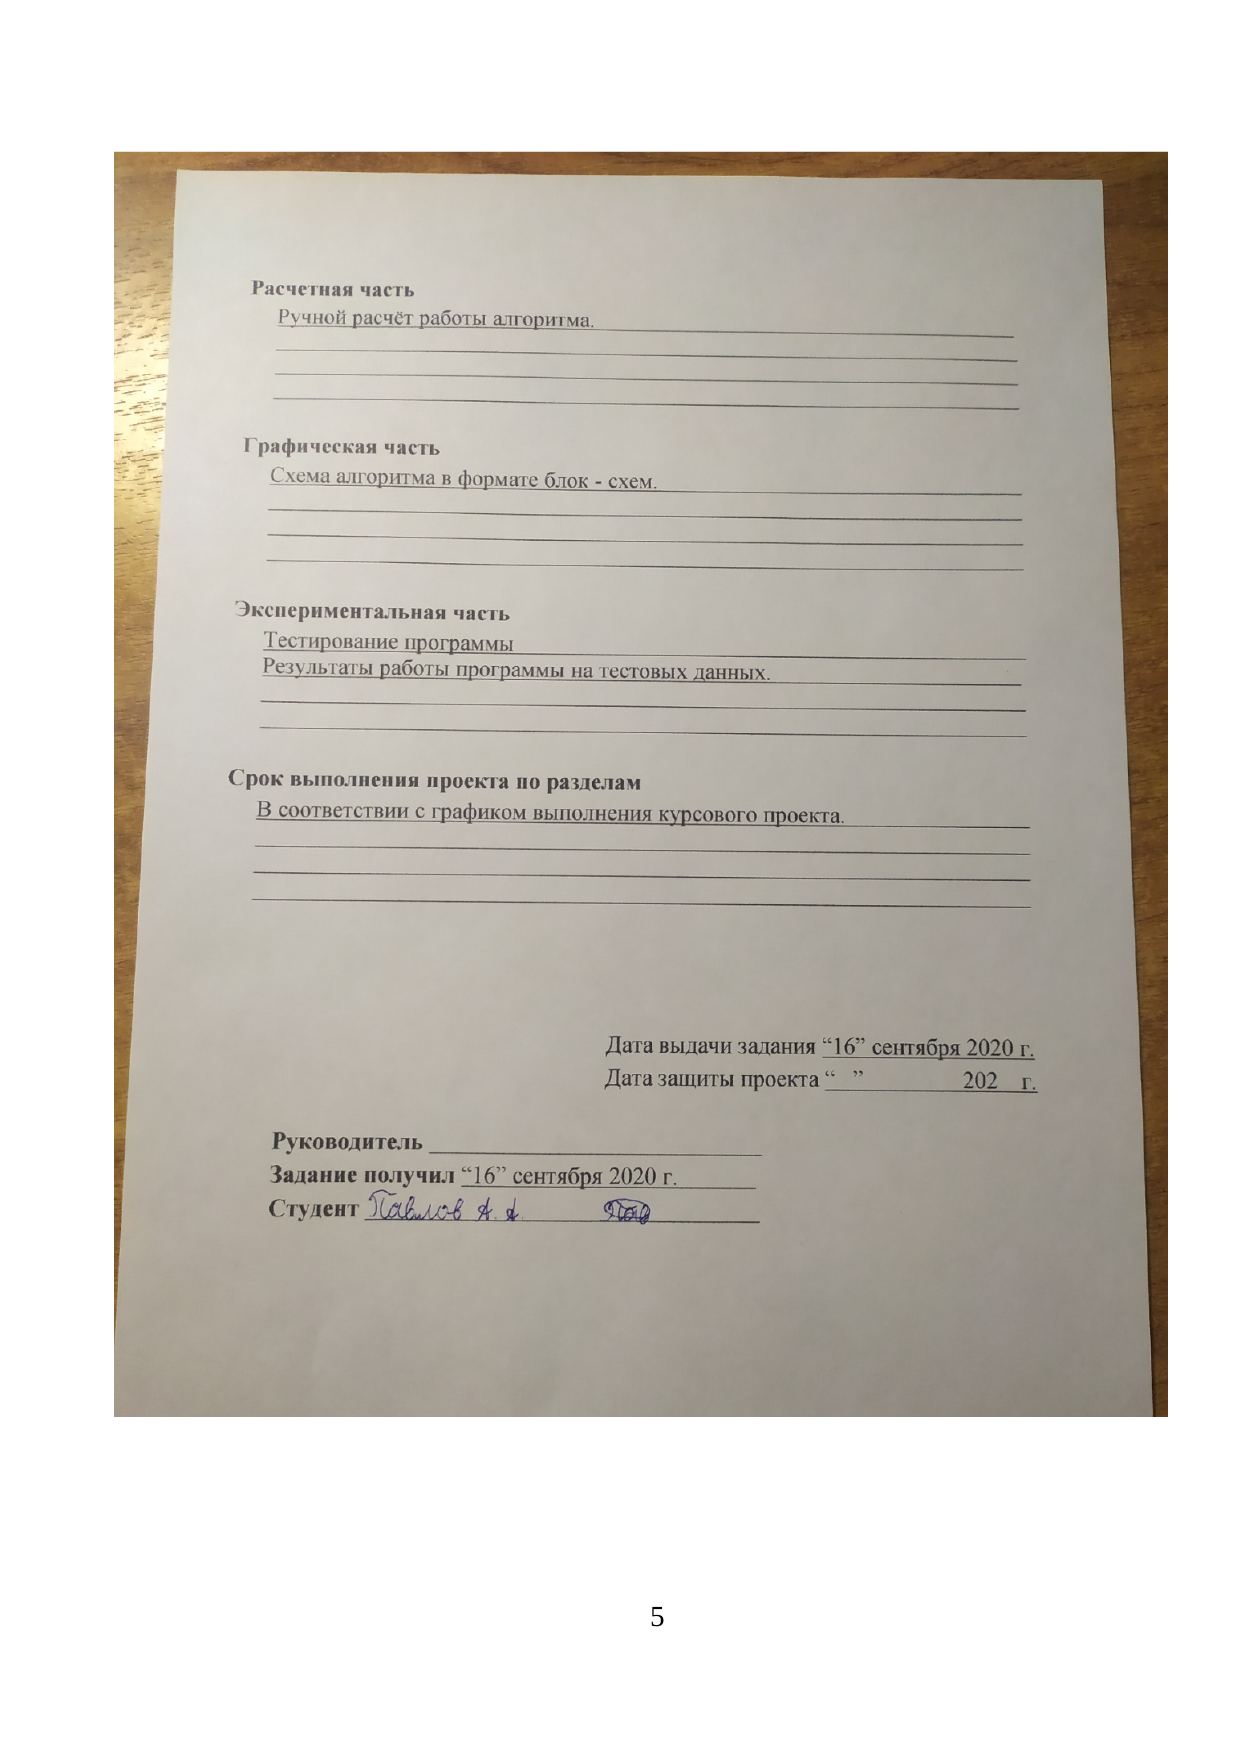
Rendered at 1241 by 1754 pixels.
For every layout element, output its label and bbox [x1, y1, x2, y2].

picture [115, 153, 1168, 1417]
